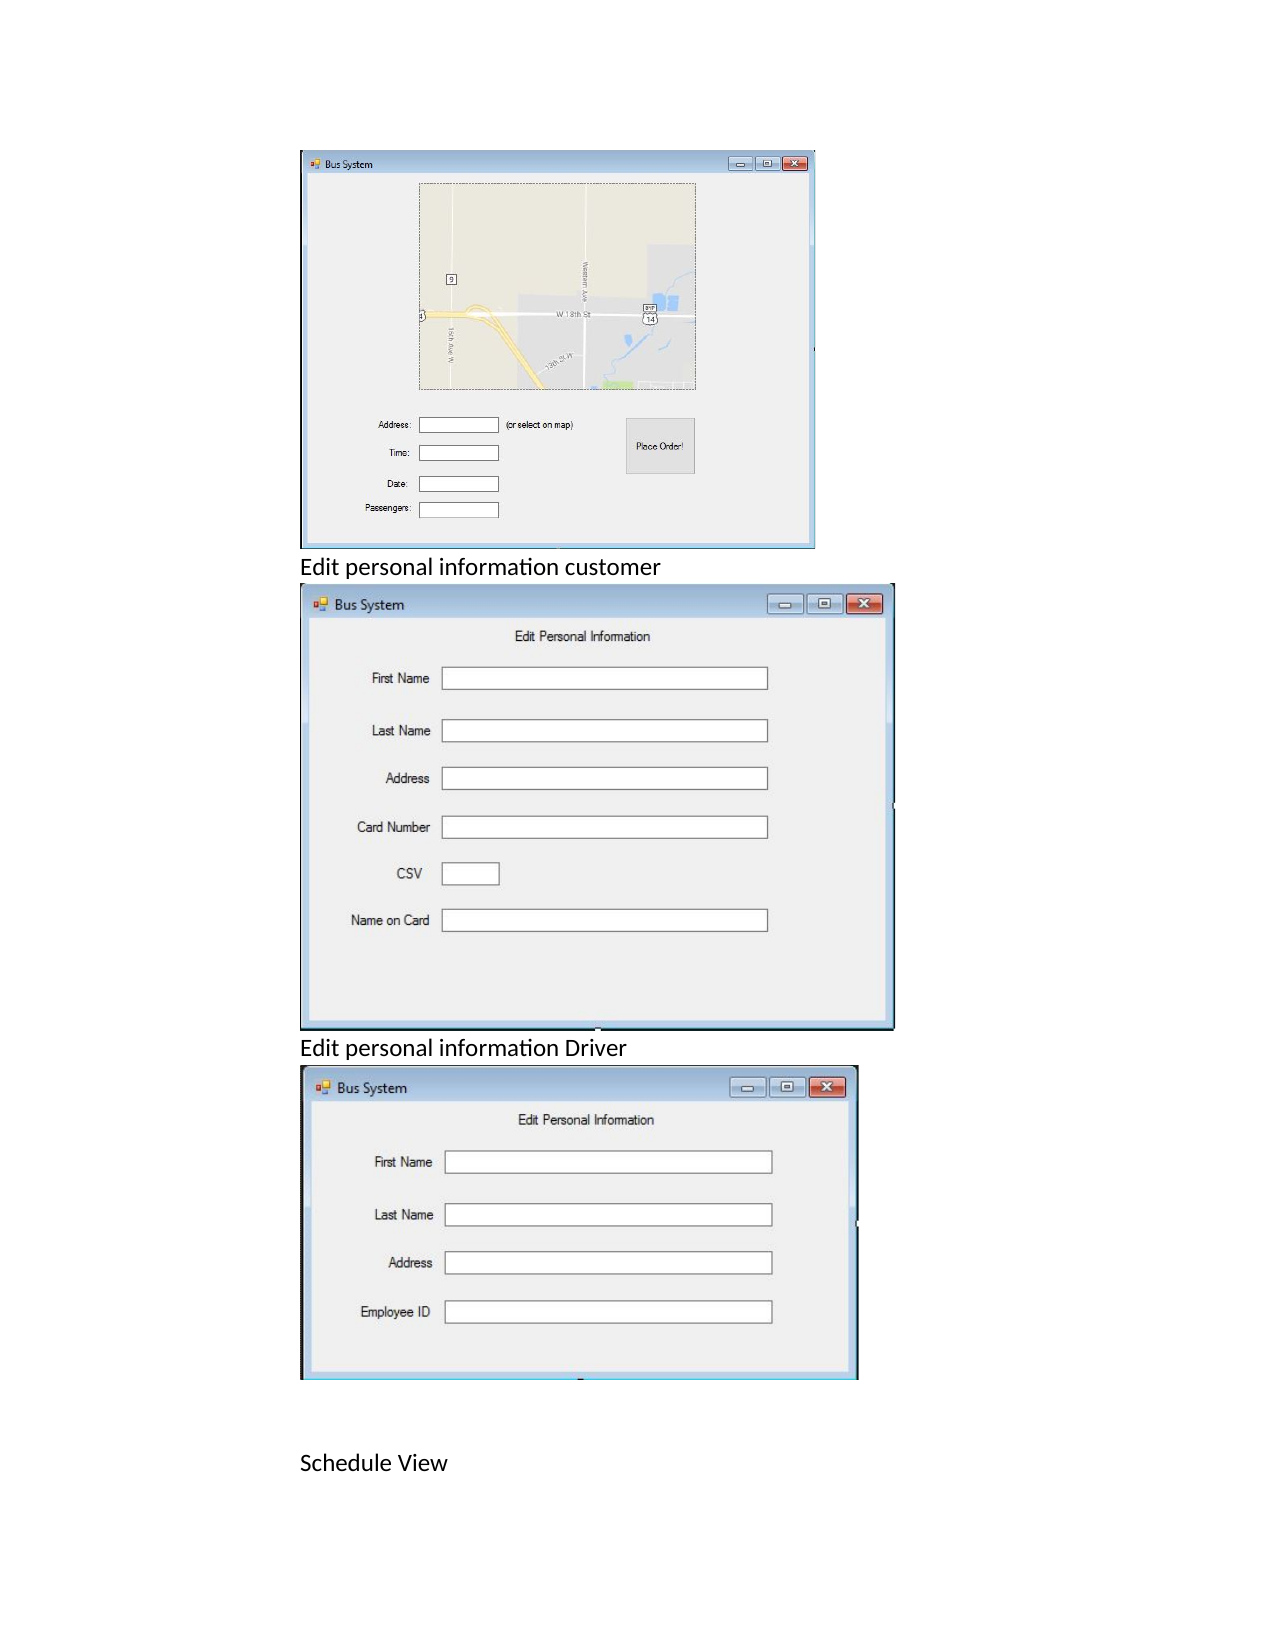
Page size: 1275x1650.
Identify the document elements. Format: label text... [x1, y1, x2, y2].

list Schedule View [300, 1447, 1125, 1478]
list Edit personal information Driver [300, 1033, 1125, 1063]
list Edit personal information customer [300, 551, 1125, 581]
picture [300, 1065, 859, 1380]
picture [300, 583, 896, 1031]
picture [300, 150, 815, 549]
